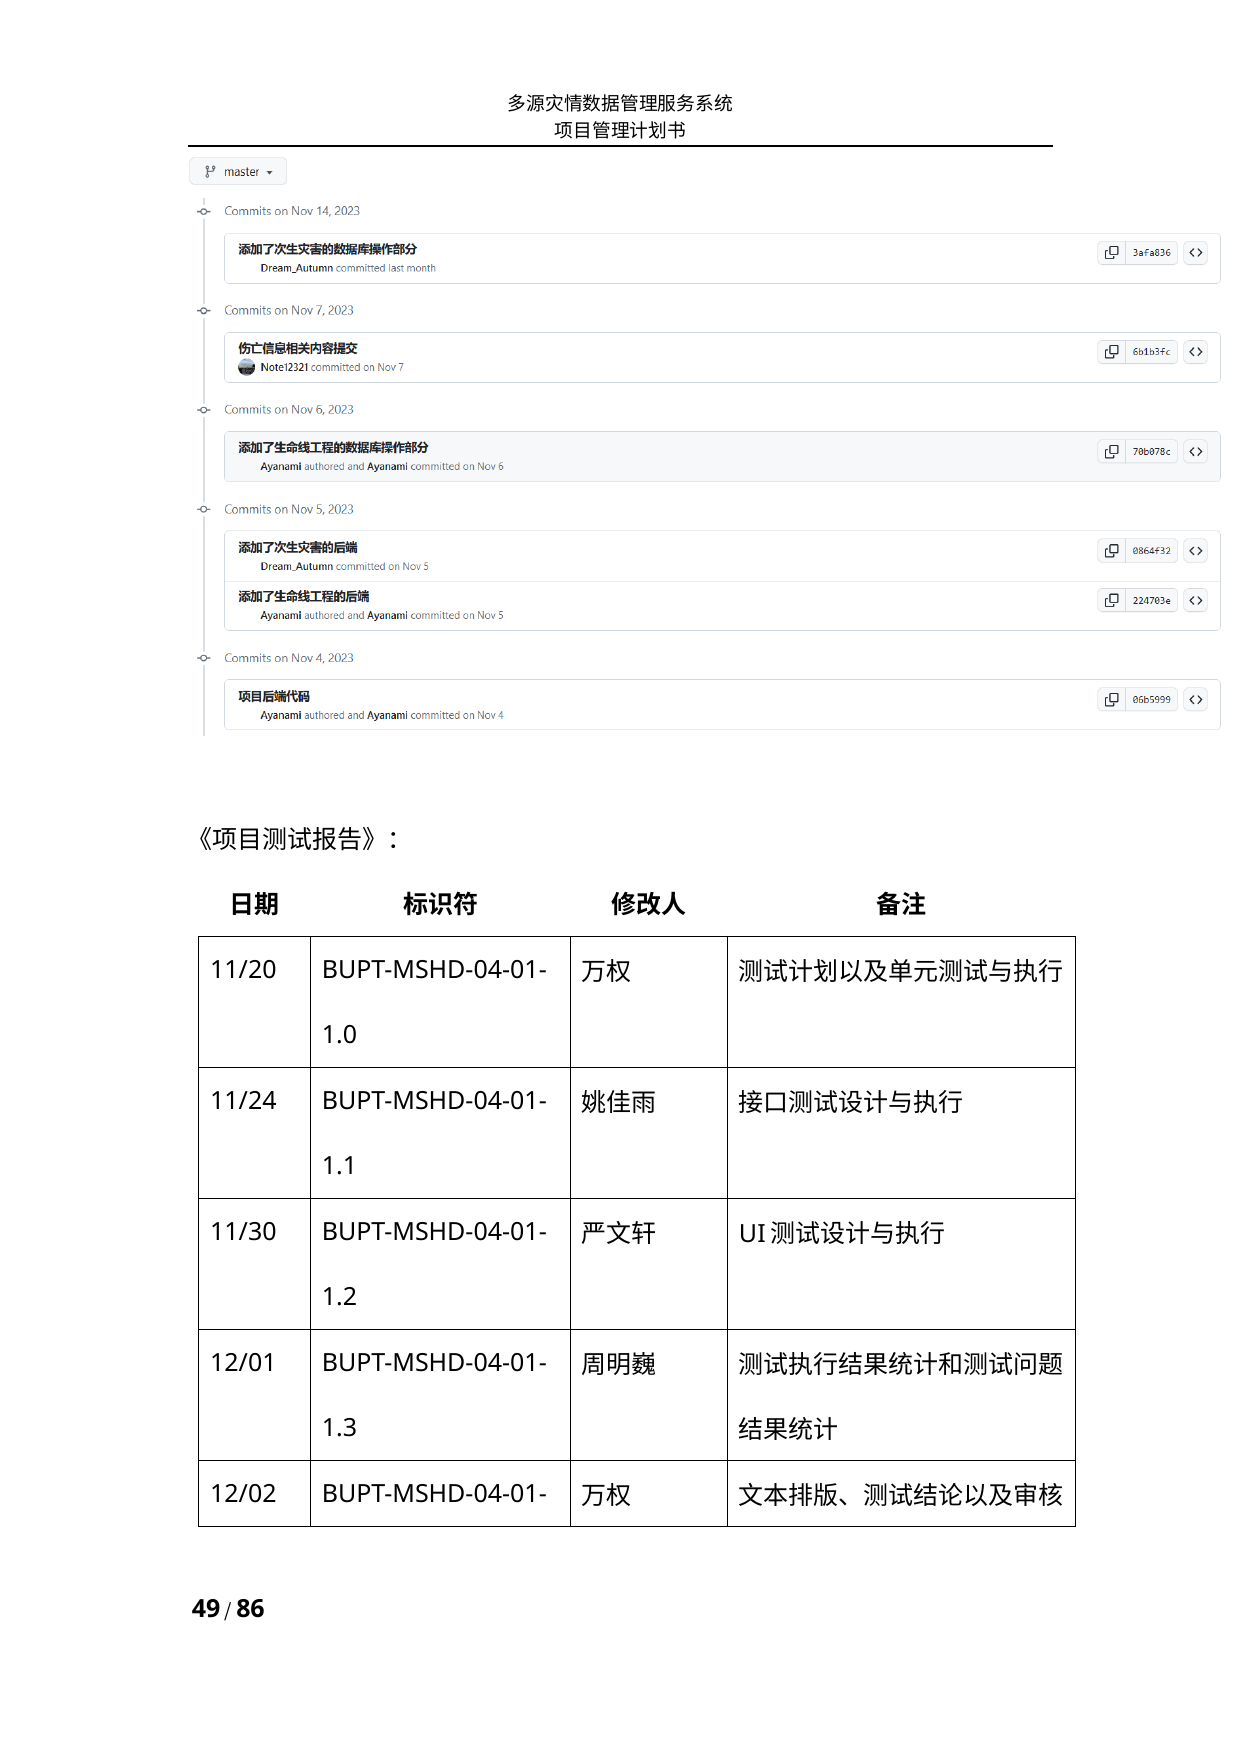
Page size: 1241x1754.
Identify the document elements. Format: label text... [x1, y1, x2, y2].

table_cell 文本排版、测试结论以及审核 [728, 1461, 1075, 1526]
table_cell BUPT-MSHD-04-01-1.4 [311, 1461, 570, 1526]
table_cell 12/01 [199, 1330, 310, 1460]
picture [187, 155, 1222, 736]
table_cell 万权 [571, 1461, 727, 1526]
table_header 修改人 [570, 871, 727, 936]
table_cell 姚佳雨 [571, 1068, 727, 1198]
table_cell 严文轩 [571, 1199, 727, 1329]
table_header 日期 [199, 871, 310, 936]
table_cell 11/20 [199, 937, 310, 1067]
text 《项目测试报告》： [187, 806, 1053, 871]
table_cell BUPT-MSHD-04-01-1.0 [311, 937, 570, 1067]
table_cell BUPT-MSHD-04-01-1.3 [311, 1330, 570, 1460]
table_cell 11/30 [199, 1199, 310, 1329]
table_cell 接口测试设计与执行 [728, 1068, 1075, 1198]
table_cell 12/02 [199, 1461, 310, 1526]
table_header 备注 [728, 871, 1075, 936]
table_header 标识符 [310, 871, 570, 936]
table_cell 万权 [571, 937, 727, 1067]
table_cell 周明巍 [571, 1330, 727, 1460]
table_cell BUPT-MSHD-04-01-1.2 [311, 1199, 570, 1329]
table_cell 测试计划以及单元测试与执行 [728, 937, 1075, 1067]
table_cell 11/24 [199, 1068, 310, 1198]
table_cell UI测试设计与执行 [728, 1199, 1075, 1329]
table_cell BUPT-MSHD-04-01-1.1 [311, 1068, 570, 1198]
table_cell 测试执行结果统计和测试问题结果统计 [728, 1330, 1075, 1460]
